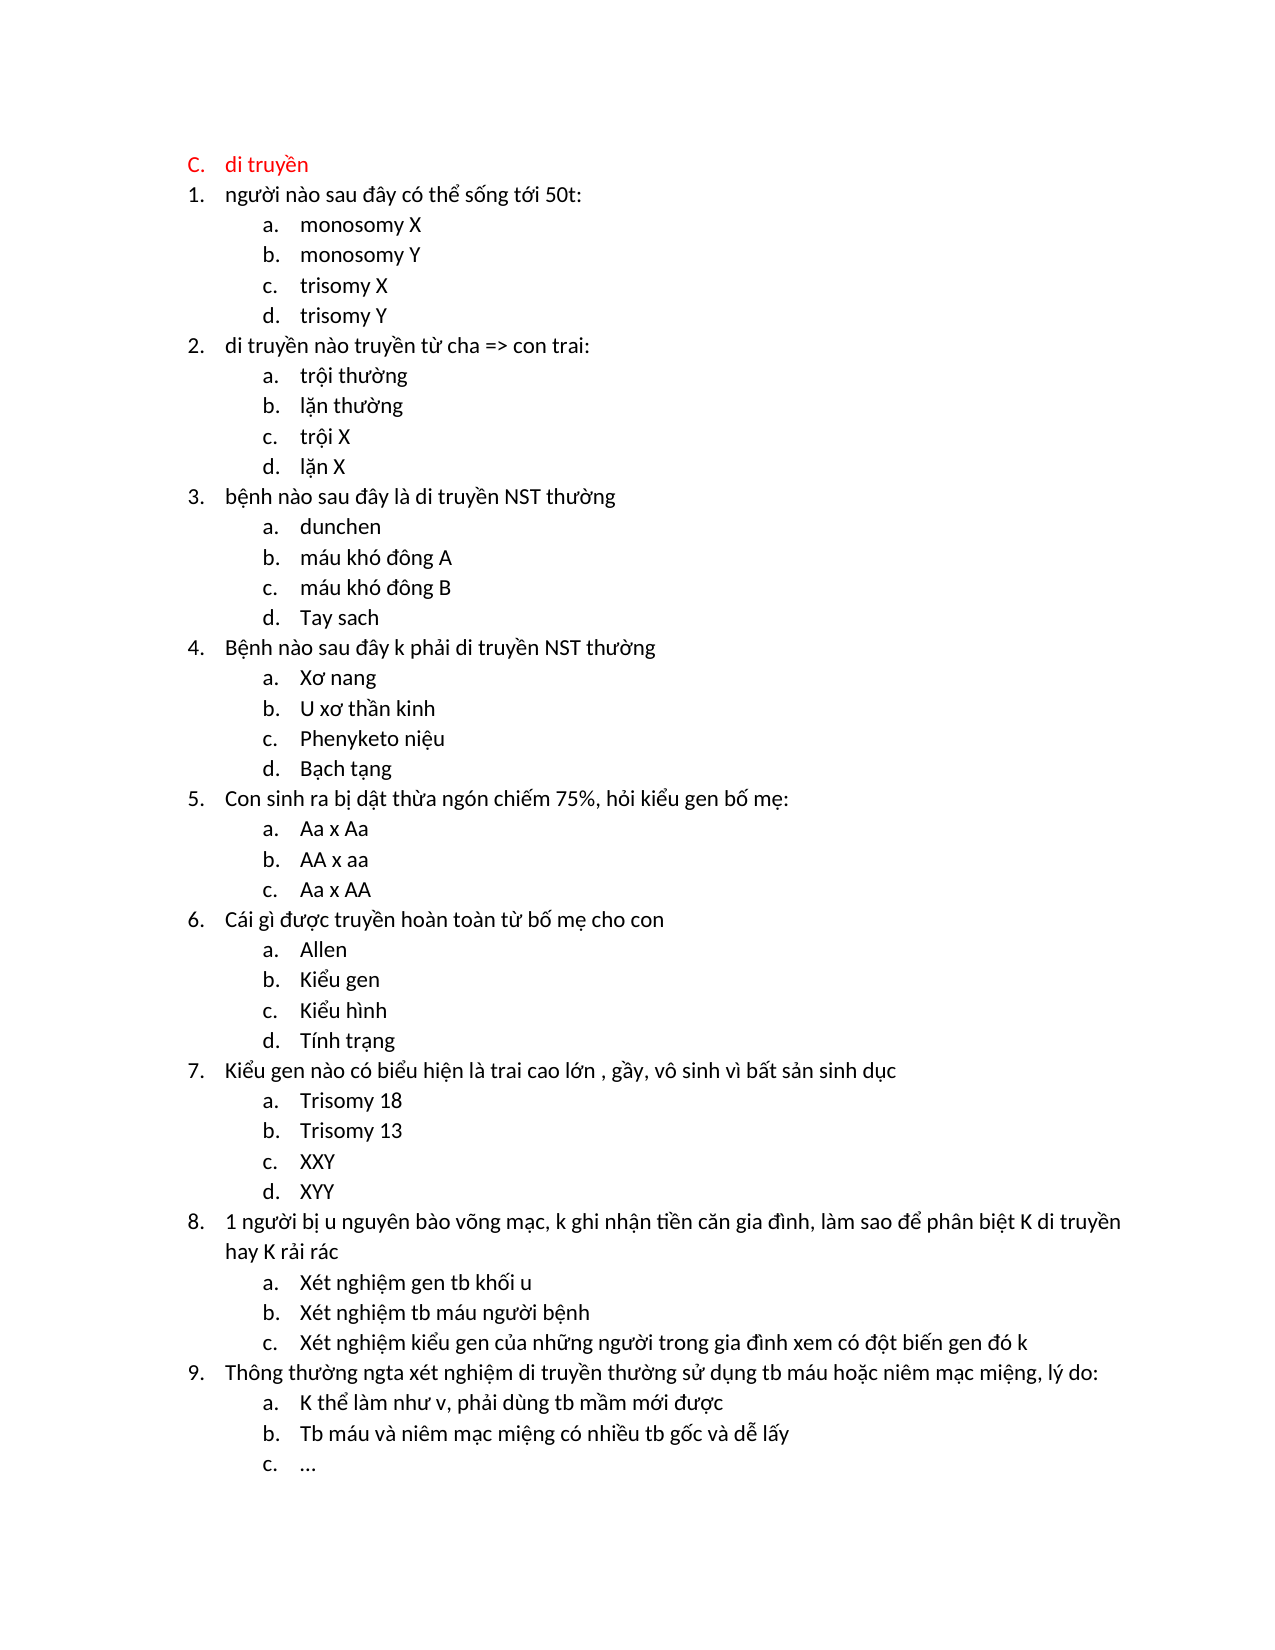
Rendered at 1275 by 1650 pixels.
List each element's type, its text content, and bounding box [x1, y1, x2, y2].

list máu khó đông A [262, 543, 1125, 571]
list trội thường [262, 361, 1125, 389]
list Xét nghiệm gen tb khối u [262, 1268, 1125, 1296]
list lặn thường [262, 392, 1125, 420]
list Bệnh nào sau đây k phải di truyền NST thường [187, 633, 1125, 661]
list bệnh nào sau đây là di truyền NST thường [187, 482, 1125, 510]
list 1 người bị u nguyên bào võng mạc, k ghi nhận tiền căn gia đình, làm sao để phân biệt K di truyền hay K rải rác [187, 1207, 1125, 1266]
list Tb máu và niêm mạc miệng có nhiều tb gốc và dễ lấy [262, 1419, 1125, 1447]
list Aa x Aa [262, 814, 1125, 843]
list Tính trạng [262, 1026, 1125, 1054]
list Trisomy 13 [262, 1117, 1125, 1145]
list XXY [262, 1147, 1125, 1175]
list Trisomy 18 [262, 1086, 1125, 1114]
list Allen [262, 935, 1125, 963]
list dunchen [262, 512, 1125, 541]
list di truyền nào truyền từ cha => con trai: [187, 331, 1125, 359]
list Con sinh ra bị dật thừa ngón chiếm 75%, hỏi kiểu gen bố mẹ: [187, 784, 1125, 812]
list … [262, 1449, 1125, 1477]
list Xơ nang [262, 663, 1125, 692]
list Xét nghiệm kiểu gen của những người trong gia đình xem có đột biến gen đó k [262, 1328, 1125, 1356]
list Kiểu gen [262, 966, 1125, 994]
list Tay sach [262, 603, 1125, 631]
list người nào sau đây có thể sống tới 50t: [187, 180, 1125, 208]
list Bạch tạng [262, 754, 1125, 782]
list Cái gì được truyền hoàn toàn từ bố mẹ cho con [187, 905, 1125, 933]
list di truyền [187, 150, 1125, 178]
list lặn X [262, 452, 1125, 480]
list Xét nghiệm tb máu người bệnh [262, 1298, 1125, 1326]
list Kiểu gen nào có biểu hiện là trai cao lớn , gầy, vô sinh vì bất sản sinh dục [187, 1056, 1125, 1084]
list Kiểu hình [262, 996, 1125, 1024]
list Thông thường ngta xét nghiệm di truyền thường sử dụng tb máu hoặc niêm mạc miệng, lý do: [187, 1358, 1125, 1386]
list trisomy X [262, 271, 1125, 299]
list Phenyketo niệu [262, 724, 1125, 752]
list K thể làm như v, phải dùng tb mầm mới được [262, 1388, 1125, 1417]
list AA x aa [262, 845, 1125, 873]
list trisomy Y [262, 301, 1125, 329]
list U xơ thần kinh [262, 694, 1125, 722]
list monosomy X [262, 210, 1125, 238]
list monosomy Y [262, 241, 1125, 269]
list máu khó đông B [262, 573, 1125, 601]
list trội X [262, 422, 1125, 450]
list Aa x AA [262, 875, 1125, 903]
list XYY [262, 1177, 1125, 1205]
